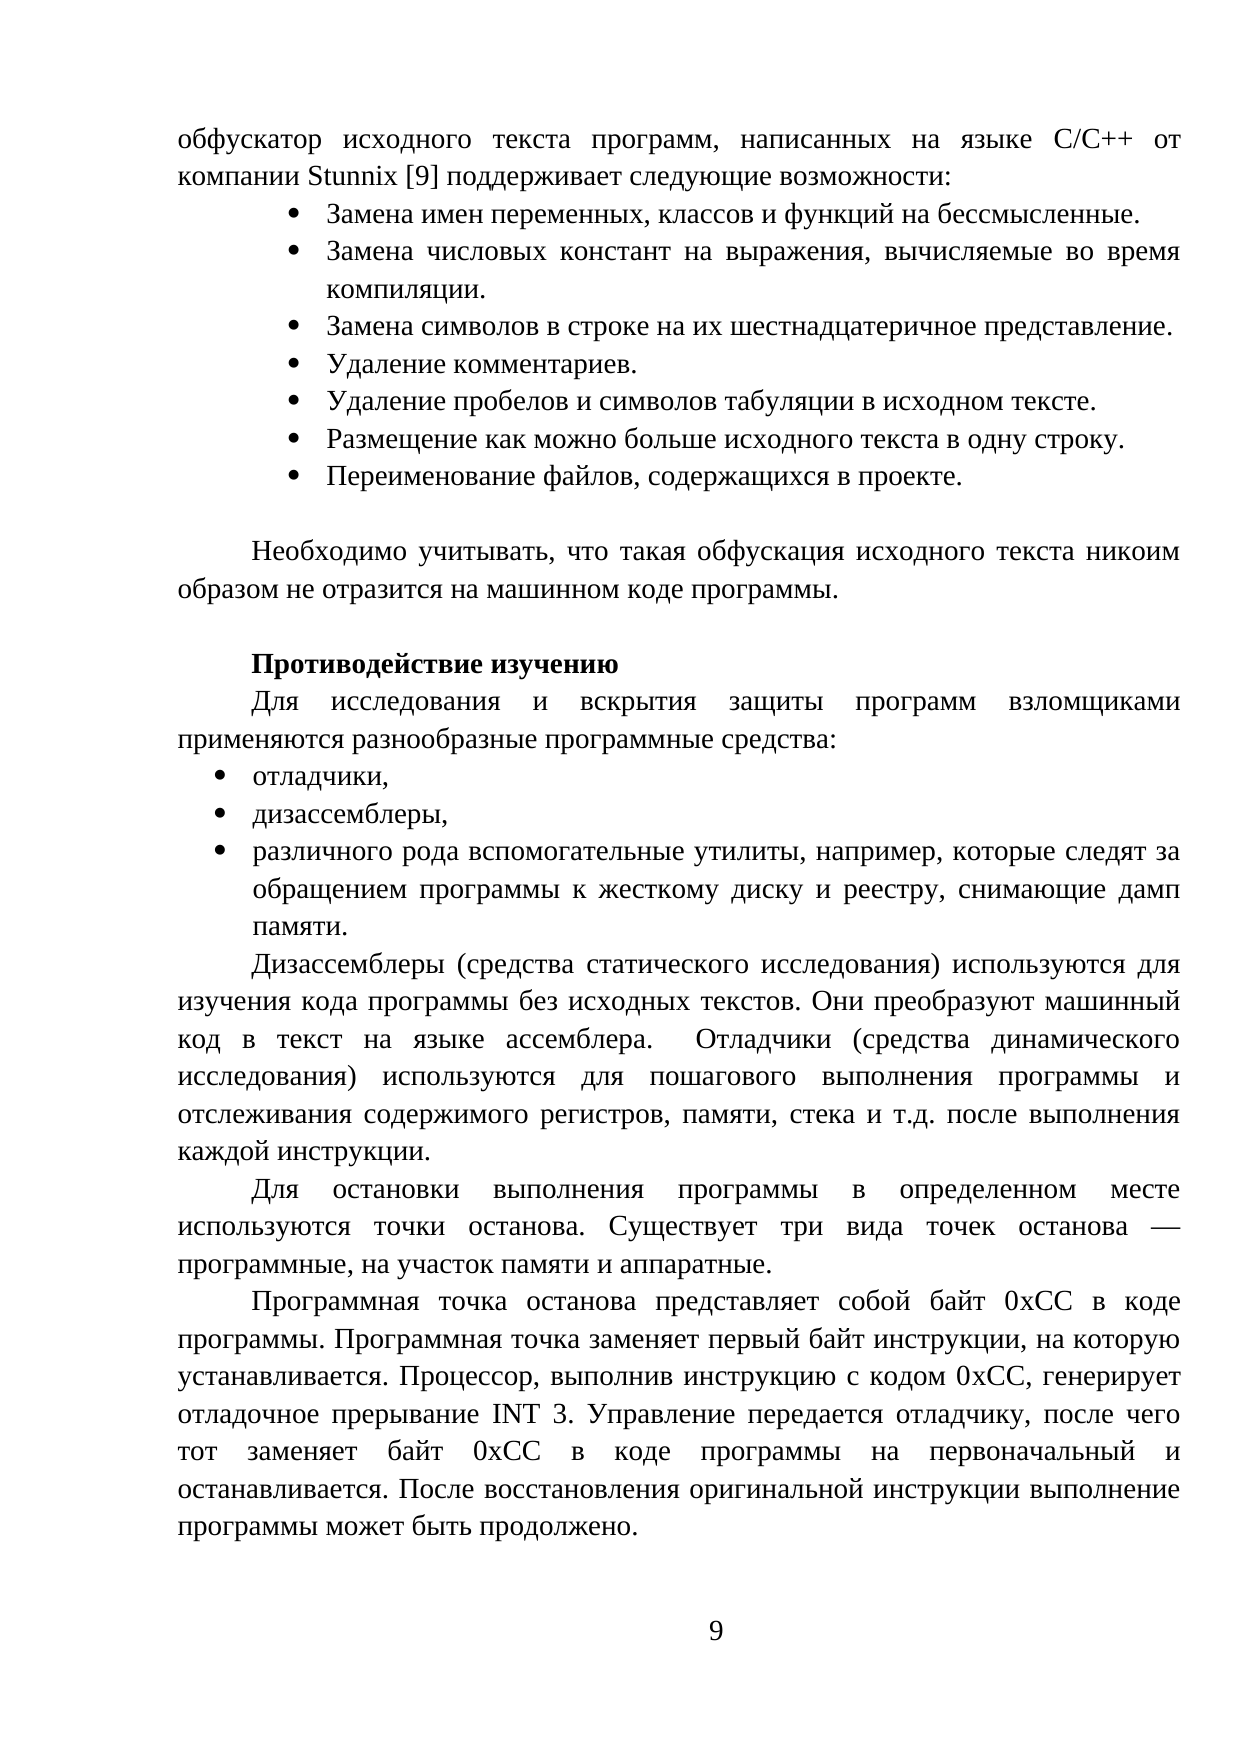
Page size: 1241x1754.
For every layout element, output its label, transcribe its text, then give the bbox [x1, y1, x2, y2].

list Удаление комментариев. [288, 343, 1181, 381]
list Замена числовых констант на выражения, вычисляемые во время компиляции. [288, 231, 1181, 306]
text Дизассемблеры (средства статического исследования) используются для изучения кода программы без исходных текстов. Они преобразуют машинный код в текст на языке ассемблера. Отладчики (средства динамического исследования) используются для пошагового выполнения программы и отслеживания содержимого регистров, памяти, стека и т.д. после выполнения каждой инструкции. [177, 943, 1181, 1168]
list Замена имен переменных, классов и функций на бессмысленные. [288, 193, 1181, 231]
text Программная точка останова представляет собой байт 0xCC в коде программы. Программная точка заменяет первый байт инструкции, на которую устанавливается. Процессор, выполнив инструкцию с кодом 0xCC, генерирует отладочное прерывание INT 3. Управление передается отладчику, после чего тот заменяет байт 0xCC в коде программы на первоначальный и останавливается. После восстановления оригинальной инструкции выполнение программы может быть продолжено. [177, 1281, 1181, 1543]
text Необходимо учитывать, что такая обфускация исходного текста никоим образом не отразится на машинном коде программы. [177, 531, 1181, 606]
list отладчики, [215, 756, 1181, 793]
list Переименование файлов, содержащихся в проекте. [288, 456, 1181, 493]
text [177, 118, 1181, 193]
list Размещение как можно больше исходного текста в одну строку. [288, 418, 1181, 456]
list Замена символов в строке на их шестнадцатеричное представление. [288, 306, 1181, 343]
list дизассемблеры, [215, 793, 1181, 831]
subtitle Противодействие изучению [177, 643, 1181, 681]
list Удаление пробелов и символов табуляции в исходном тексте. [288, 381, 1181, 418]
list различного рода вспомогательные утилиты, например, которые следят за обращением программы к жесткому диску и реестру, снимающие дамп памяти. [215, 831, 1181, 943]
text Для остановки выполнения программы в определенном месте используются точки останова. Существует три вида точек останова — программные, на участок памяти и аппаратные. [177, 1168, 1181, 1281]
text Для исследования и вскрытия защиты программ взломщиками применяются разнообразные программные средства: [177, 681, 1181, 756]
